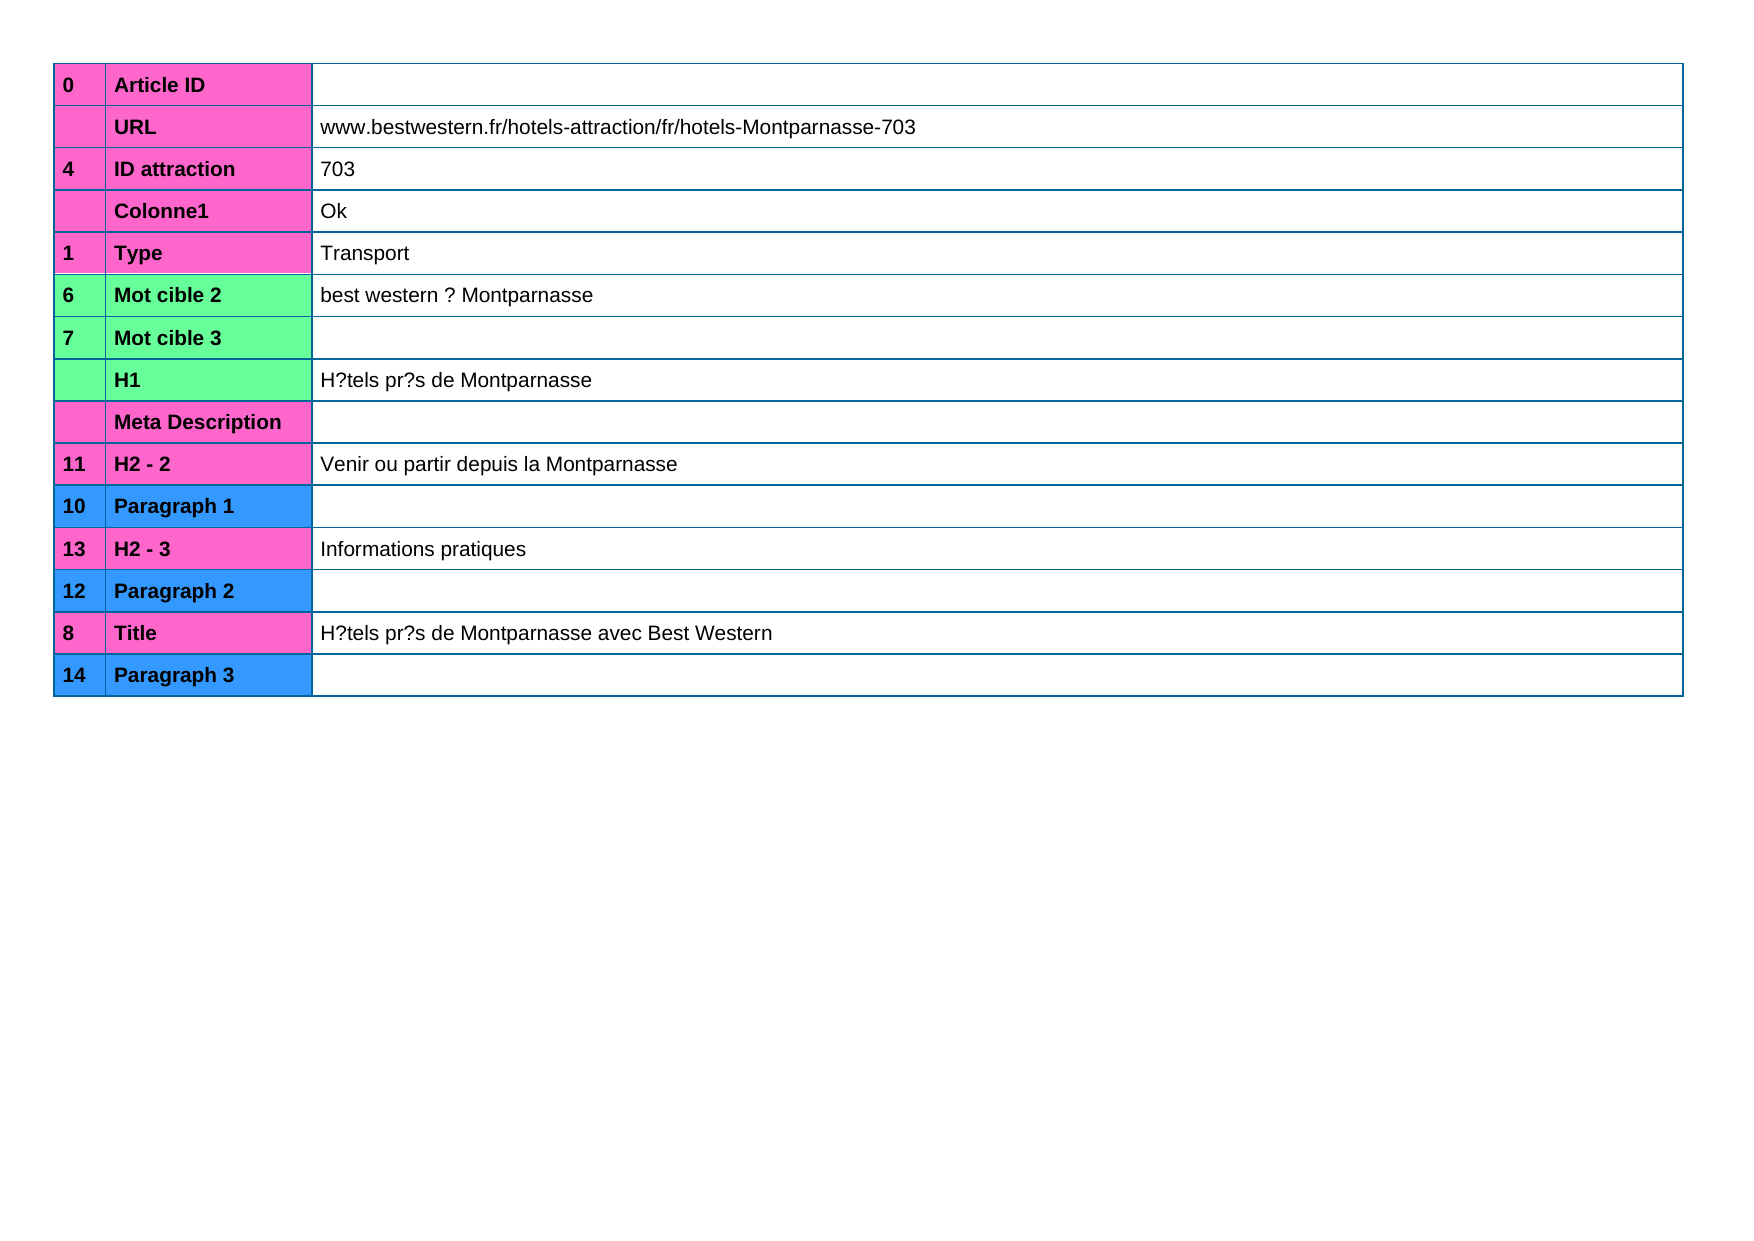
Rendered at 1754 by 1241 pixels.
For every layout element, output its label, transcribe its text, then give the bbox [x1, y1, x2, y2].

table_cell Paragraph 2 [106, 570, 311, 611]
table_cell 4 [55, 148, 105, 189]
table_cell Transport [313, 233, 1682, 273]
table_header Article ID [106, 64, 311, 105]
table_cell Colonne1 [106, 191, 311, 231]
table_cell [313, 317, 1682, 358]
table_cell [313, 486, 1682, 527]
table_cell [55, 106, 105, 147]
table_cell [55, 402, 105, 442]
table_cell Title [106, 613, 311, 653]
table_cell Informations pratiques [313, 528, 1682, 569]
table_cell 6 [55, 275, 105, 316]
table_cell 7 [55, 317, 105, 358]
table_cell H?tels pr?s de Montparnasse [313, 360, 1682, 400]
table_cell [313, 570, 1682, 611]
table_cell 14 [55, 655, 105, 695]
table_header [313, 64, 1682, 105]
table_cell Mot cible 2 [106, 275, 311, 316]
table_cell 703 [313, 148, 1682, 189]
table_cell Type [106, 233, 311, 273]
table_cell Meta Description [106, 402, 311, 442]
table_cell best western ? Montparnasse [313, 275, 1682, 316]
table_cell 10 [55, 486, 105, 527]
table_cell Paragraph 3 [106, 655, 311, 695]
table_cell H?tels pr?s de Montparnasse avec Best Western [313, 613, 1682, 653]
table_cell 13 [55, 528, 105, 569]
table_cell Venir ou partir depuis la Montparnasse [313, 444, 1682, 484]
table_cell 11 [55, 444, 105, 484]
table_cell ID attraction [106, 148, 311, 189]
table_cell Mot cible 3 [106, 317, 311, 358]
table_cell URL [106, 106, 311, 147]
table_cell www.bestwestern.fr/hotels-attraction/fr/hotels-Montparnasse-703 [313, 106, 1682, 147]
table_cell [55, 360, 105, 400]
table_cell 8 [55, 613, 105, 653]
table_header 0 [55, 64, 105, 105]
table_cell 1 [55, 233, 105, 273]
table_cell H2 - 3 [106, 528, 311, 569]
table_cell Paragraph 1 [106, 486, 311, 527]
table_cell 12 [55, 570, 105, 611]
table_cell [313, 402, 1682, 442]
table_cell [313, 655, 1682, 695]
table_cell H1 [106, 360, 311, 400]
table_cell [55, 191, 105, 231]
table_cell H2 - 2 [106, 444, 311, 484]
table_cell Ok [313, 191, 1682, 231]
